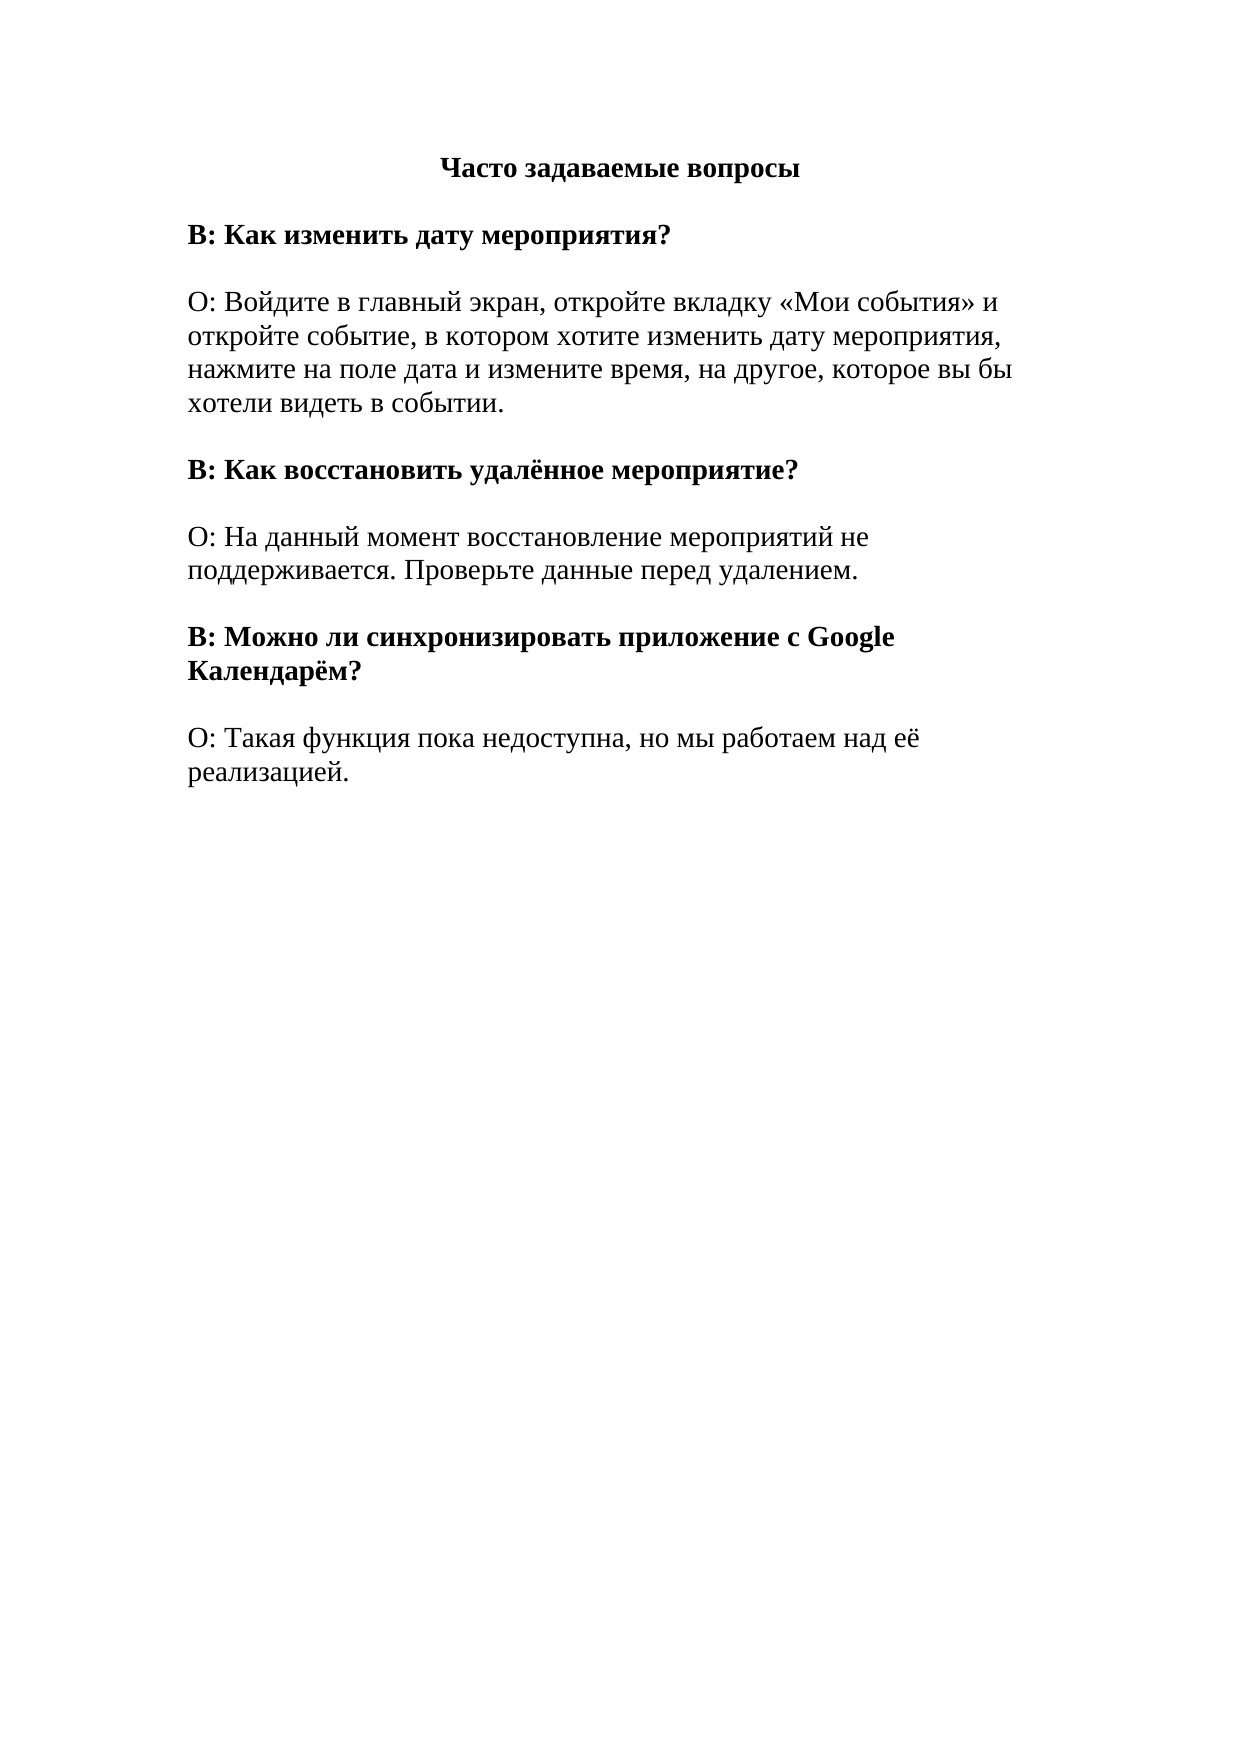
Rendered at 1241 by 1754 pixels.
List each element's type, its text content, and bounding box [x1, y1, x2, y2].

list В: Как восстановить удалённое мероприятие? [187, 452, 1053, 485]
list О: Войдите в главный экран, откройте вкладку «Мои события» и откройте событие, в котором хотите изменить дату мероприятия, нажмите на поле дата и измените время, на другое, которое вы бы хотели видеть в событии. [187, 284, 1053, 418]
list В: Можно ли синхронизировать приложение с Google Календарём? [187, 619, 1053, 687]
list О: На данный момент восстановление мероприятий не поддерживается. Проверьте данные перед удалением. [187, 519, 1053, 586]
list О: Такая функция пока недоступна, но мы работаем над её реализацией. [187, 720, 1053, 787]
list Часто задаваемые вопросы [187, 150, 1053, 183]
list В: Как изменить дату мероприятия? [187, 217, 1053, 251]
